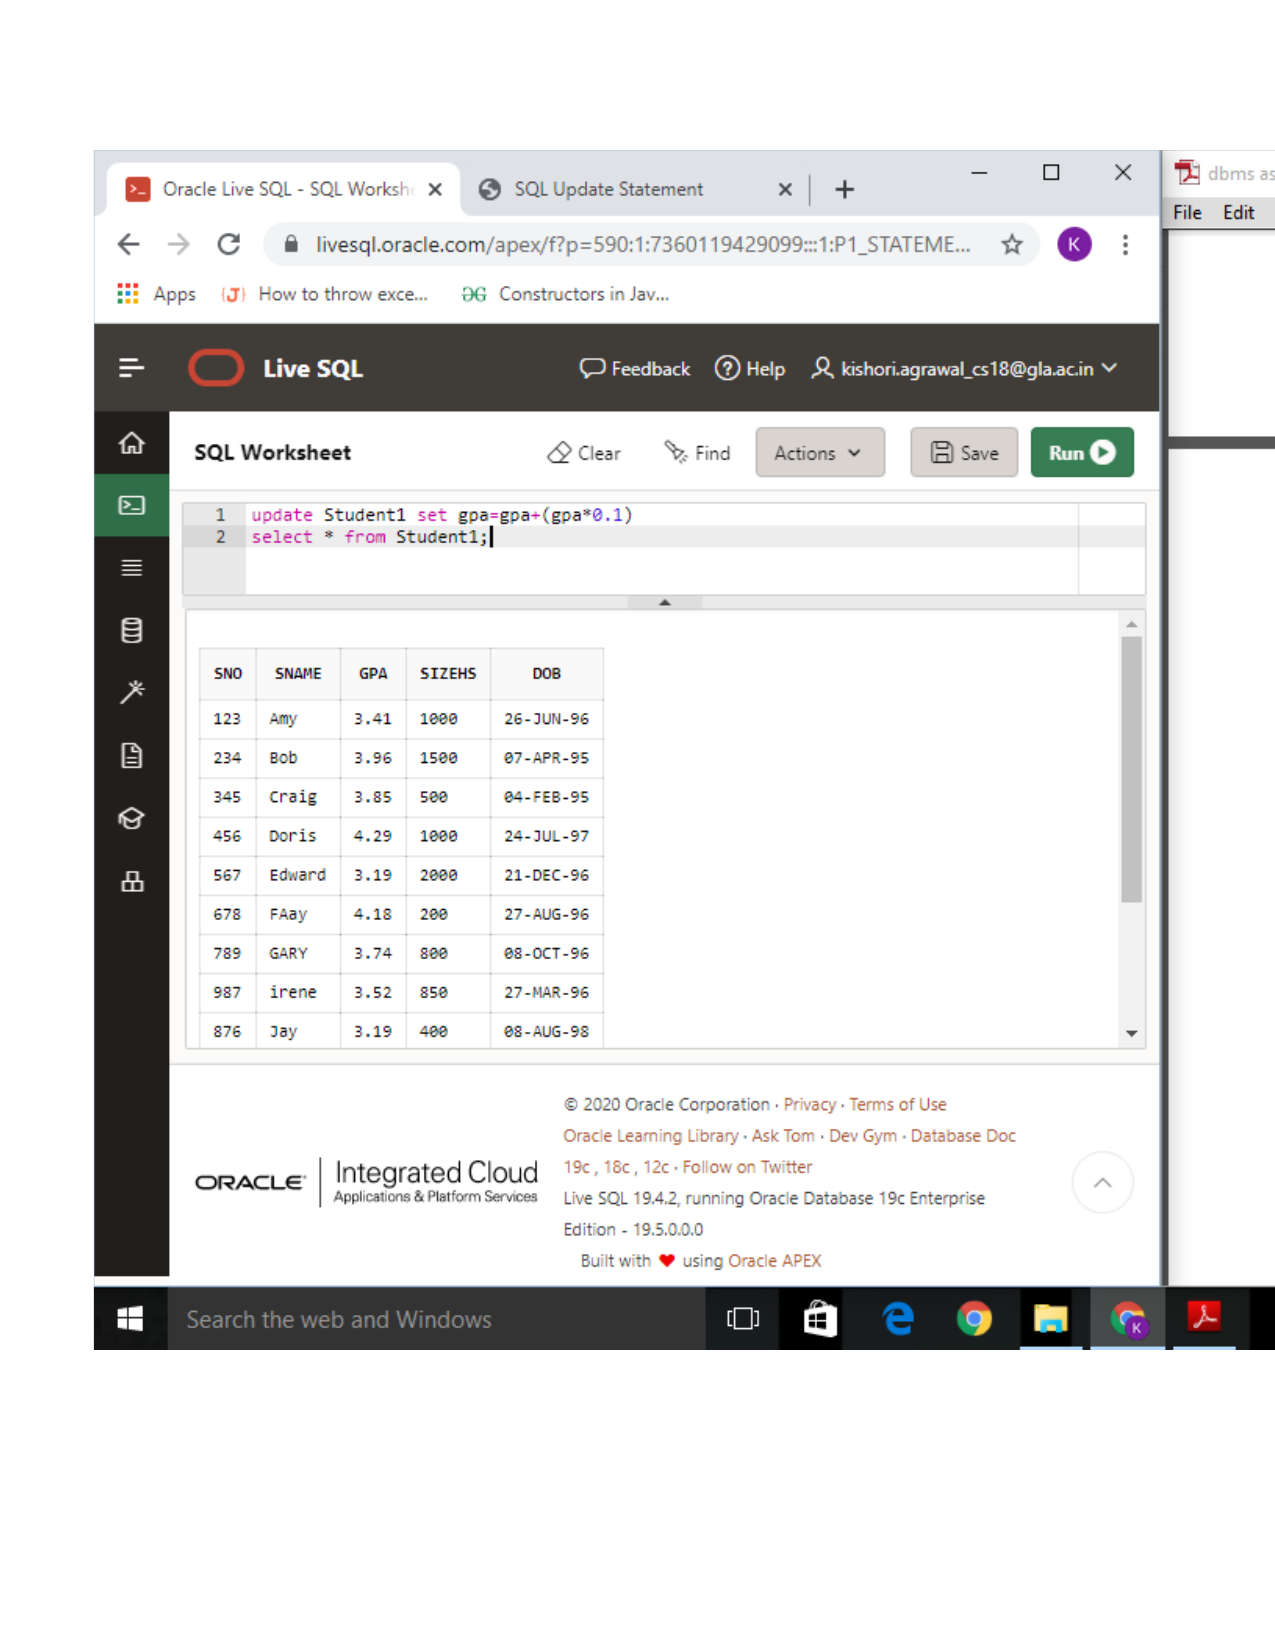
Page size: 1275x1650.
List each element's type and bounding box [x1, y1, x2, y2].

picture [93, 150, 1275, 1350]
